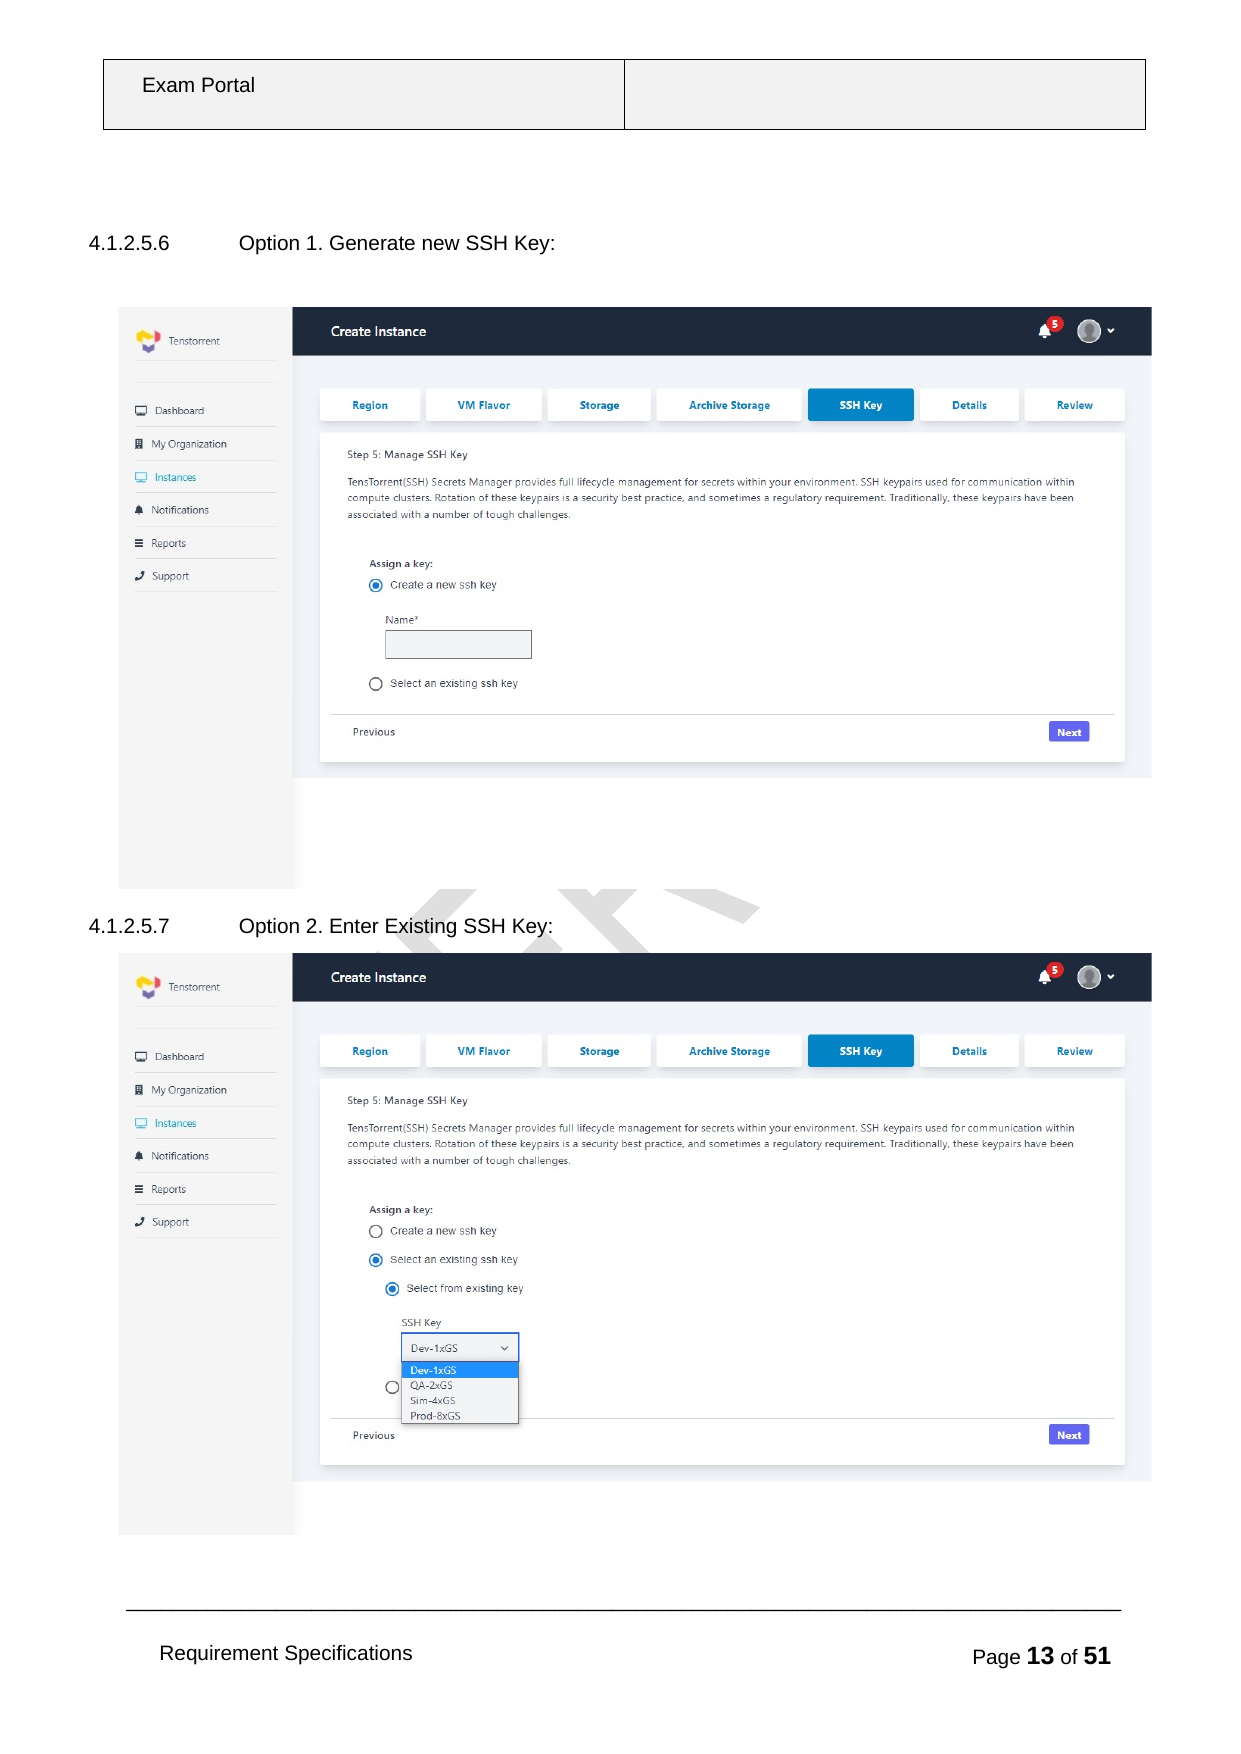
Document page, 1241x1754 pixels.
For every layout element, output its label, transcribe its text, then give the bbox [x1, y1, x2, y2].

subtitle Option 1. Generate new SSH Key: [89, 231, 1122, 255]
subtitle Option 2. Enter Existing SSH Key: [89, 914, 1122, 938]
picture [118, 953, 1152, 1535]
picture [118, 307, 1152, 889]
